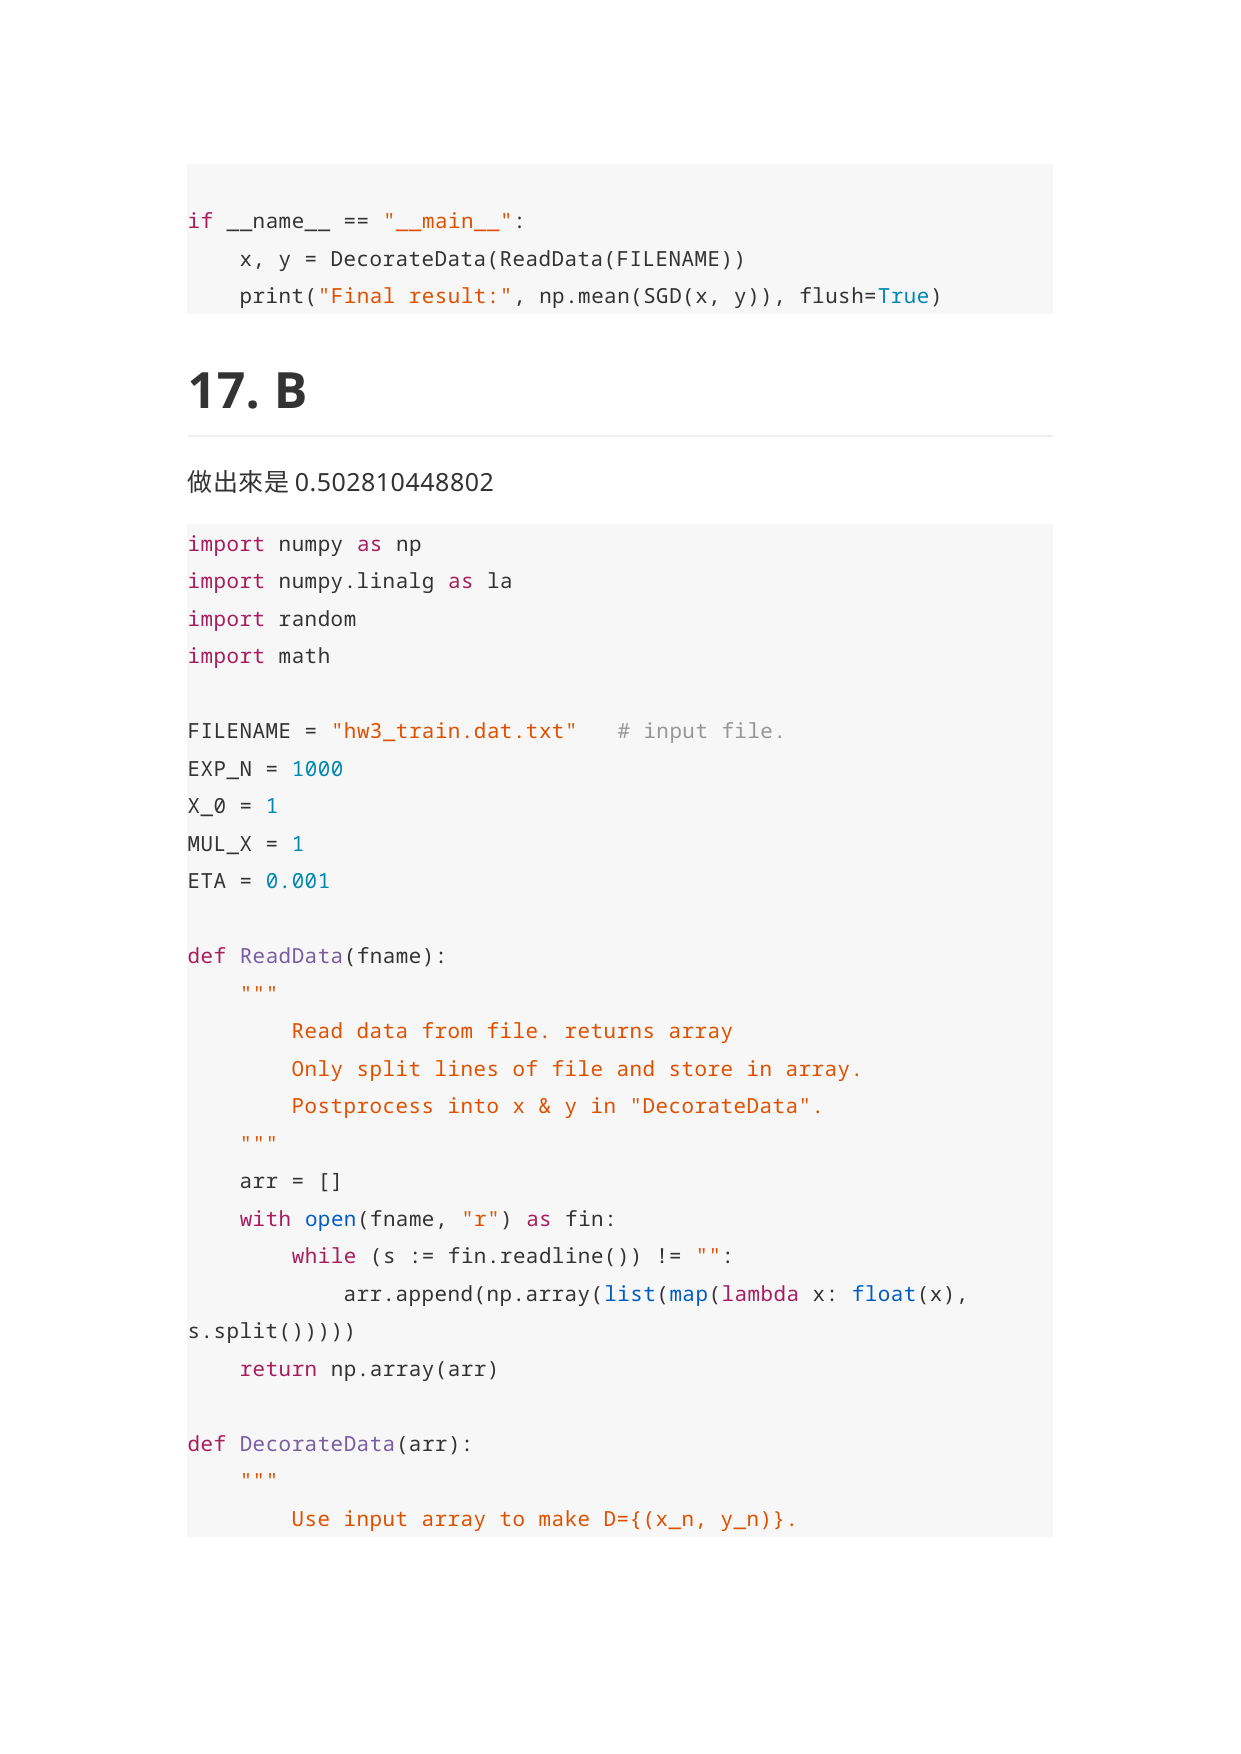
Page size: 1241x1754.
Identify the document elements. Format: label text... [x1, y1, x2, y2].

text MUL_X = 1 [187, 824, 1053, 862]
text while (s := fin.readline()) != "": [187, 1237, 1053, 1274]
text arr.append(np.array(list(map(lambda x: float(x), s.split())))) [187, 1274, 1053, 1349]
text """ [187, 1462, 1053, 1499]
text Only split lines of file and store in array. [187, 1049, 1053, 1087]
text def ReadData(fname): [187, 937, 1053, 974]
text print("Final result:", np.mean(SGD(x, y)), flush=True) [187, 277, 1053, 314]
text 做出來是0.502810448802 [187, 462, 1053, 499]
text return np.array(arr) [187, 1349, 1053, 1387]
text X_0 = 1 [187, 787, 1053, 824]
text Postprocess into x & y in "DecorateData". [187, 1087, 1053, 1124]
text FILENAME = "hw3_train.dat.txt" # input file. [187, 712, 1053, 749]
text import numpy as np [187, 524, 1053, 562]
text def DecorateData(arr): [187, 1424, 1053, 1462]
text with open(fname, "r") as fin: [187, 1199, 1053, 1237]
text ETA = 0.001 [187, 862, 1053, 899]
text import numpy.linalg as la [187, 562, 1053, 599]
text x, y = DecorateData(ReadData(FILENAME)) [187, 239, 1053, 277]
text """ [187, 1124, 1053, 1162]
text Use input array to make D={(x_n, y_n)}. [187, 1499, 1053, 1537]
text EXP_N = 1000 [187, 749, 1053, 787]
text if __name__ == "__main__": [187, 202, 1053, 239]
text Read data from file. returns array [187, 1012, 1053, 1049]
text 17. B [187, 352, 1053, 437]
text arr = [] [187, 1162, 1053, 1199]
text """ [187, 974, 1053, 1012]
text import math [187, 637, 1053, 674]
text import random [187, 599, 1053, 637]
